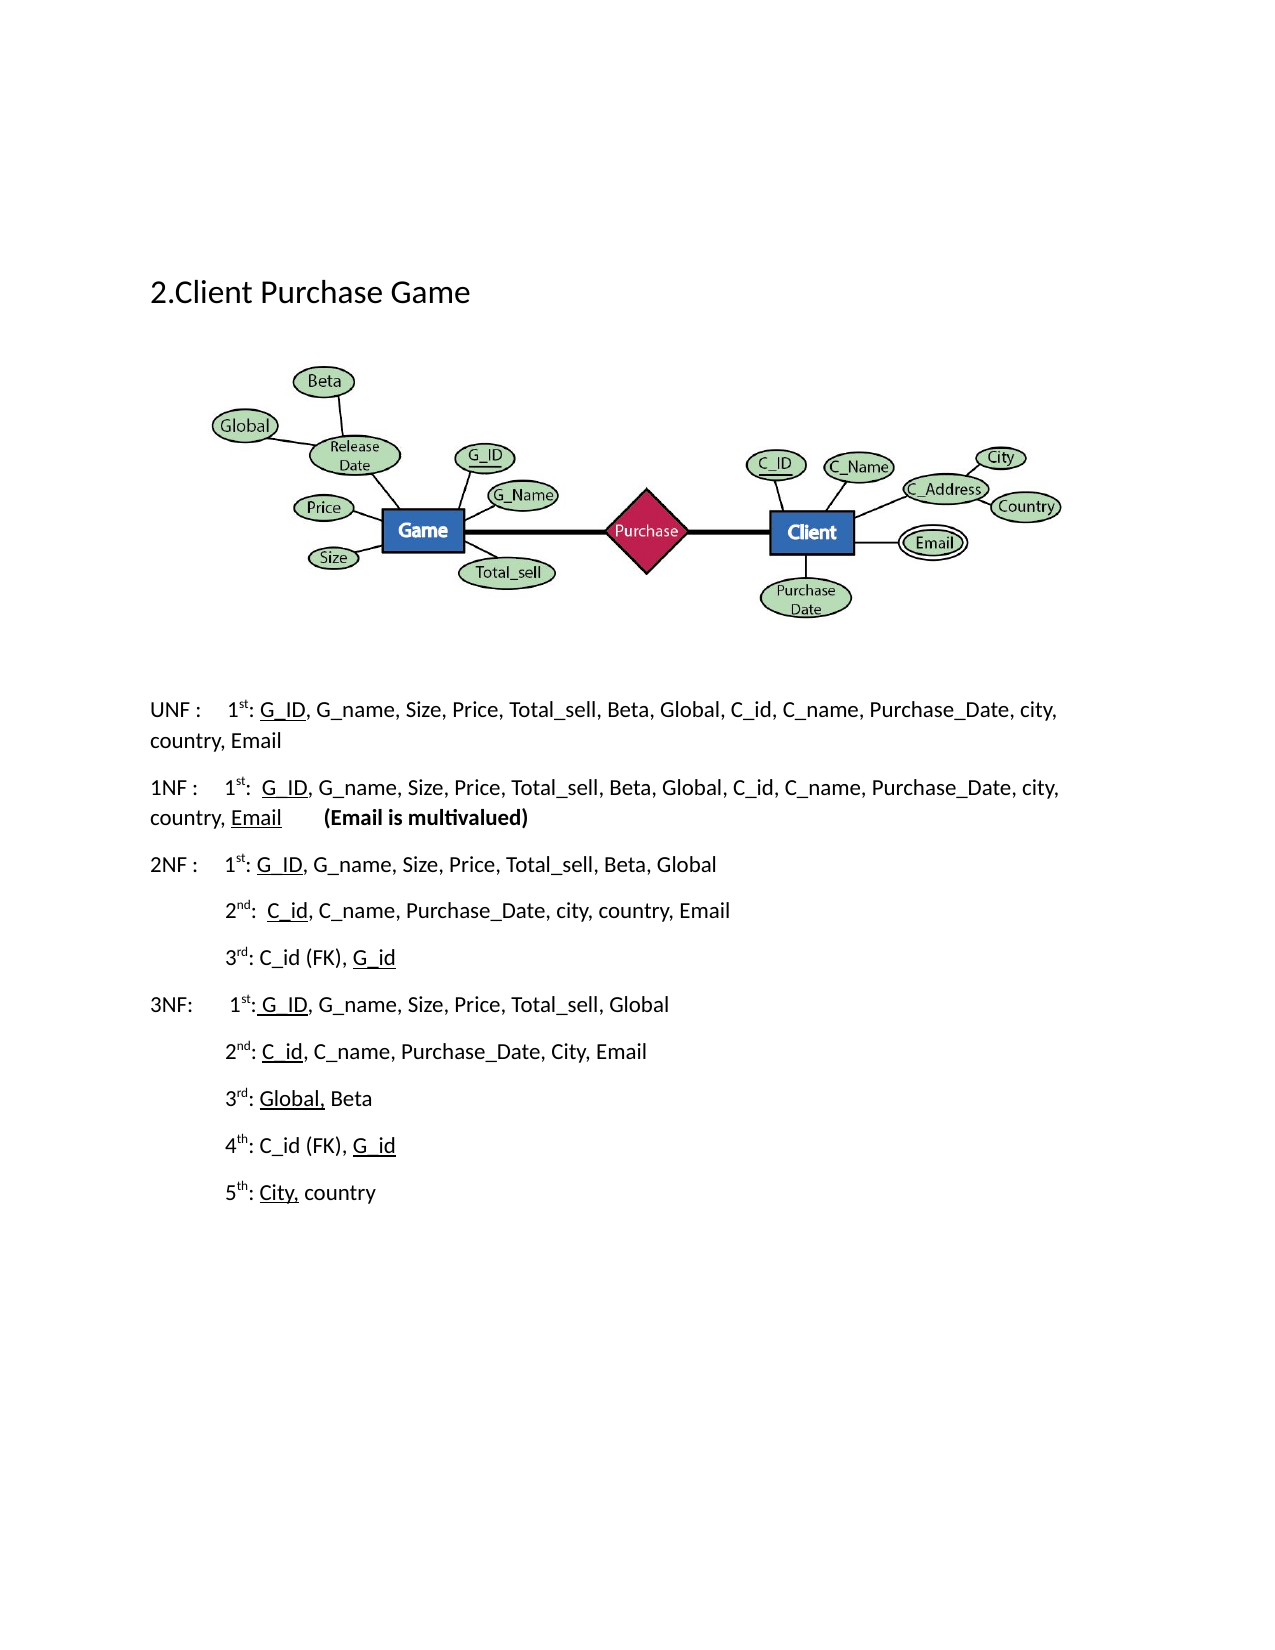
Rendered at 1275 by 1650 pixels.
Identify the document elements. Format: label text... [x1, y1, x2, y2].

text 2nd: C_id, C_name, Purchase_Date, city, country, Email [150, 897, 1125, 925]
text 2NF : 1st: G_ID, G_name, Size, Price, Total_sell, Beta, Global [150, 850, 1125, 878]
text 2.Client Purchase Game [150, 271, 1125, 312]
text 2nd: C_id, C_name, Purchase_Date, City, Email [150, 1037, 1125, 1065]
text 3NF: 1st: G_ID, G_name, Size, Price, Total_sell, Global [150, 990, 1125, 1018]
text 3rd: Global, Beta [150, 1084, 1125, 1112]
text 1NF : 1st: G_ID, G_name, Size, Price, Total_sell, Beta, Global, C_id, C_name, Purchase_Date, city, country, Email (Email is multivalued) [150, 773, 1125, 831]
text 4th: C_id (FK), G_id [150, 1131, 1125, 1159]
text 5th: City, country [150, 1178, 1125, 1206]
picture [196, 350, 1079, 652]
text 3rd: C_id (FK), G_id [150, 943, 1125, 972]
text UNF : 1st: G_ID, G_name, Size, Price, Total_sell, Beta, Global, C_id, C_name, Purchase_Date, city, country, Email [150, 696, 1125, 754]
